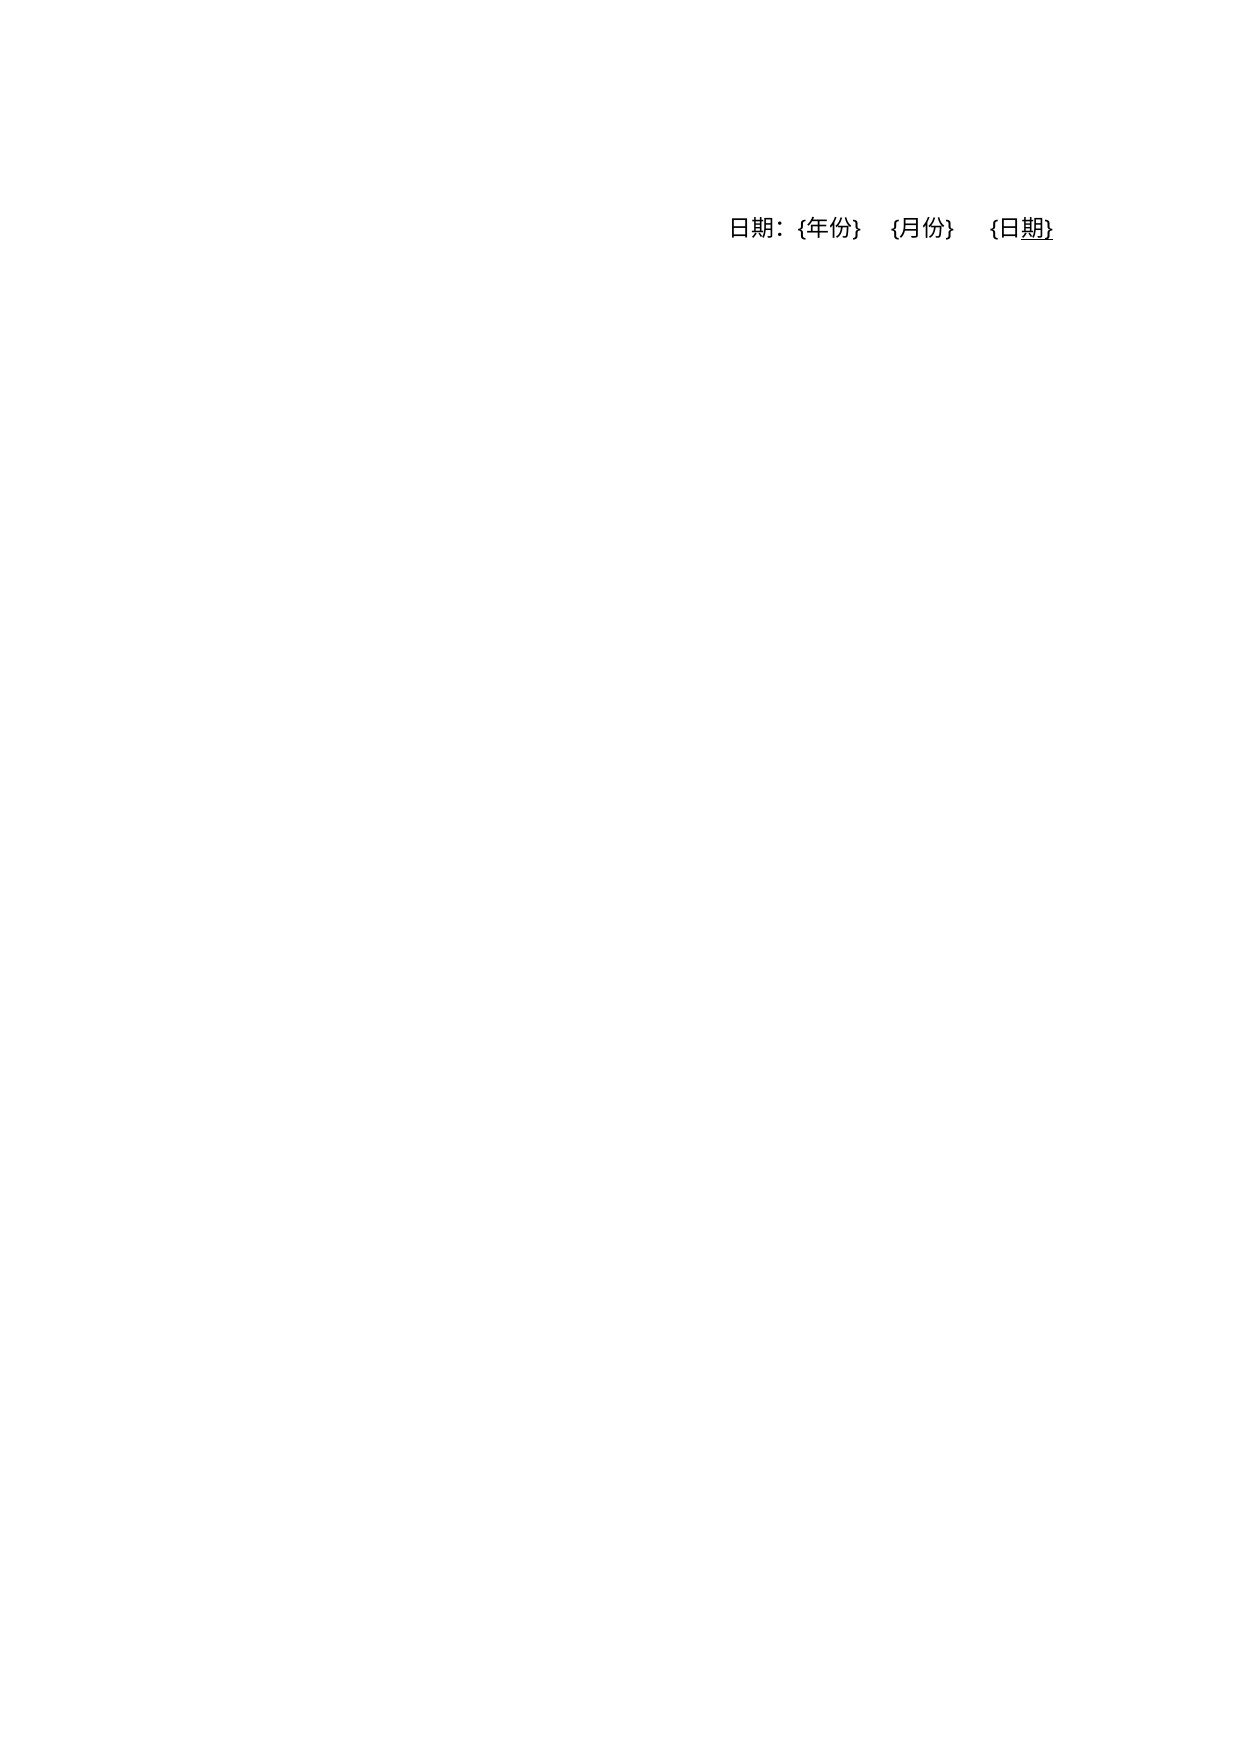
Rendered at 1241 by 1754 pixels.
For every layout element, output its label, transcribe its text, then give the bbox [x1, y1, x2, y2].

text 日期：{年份} {月份} {日期} [187, 194, 1053, 259]
